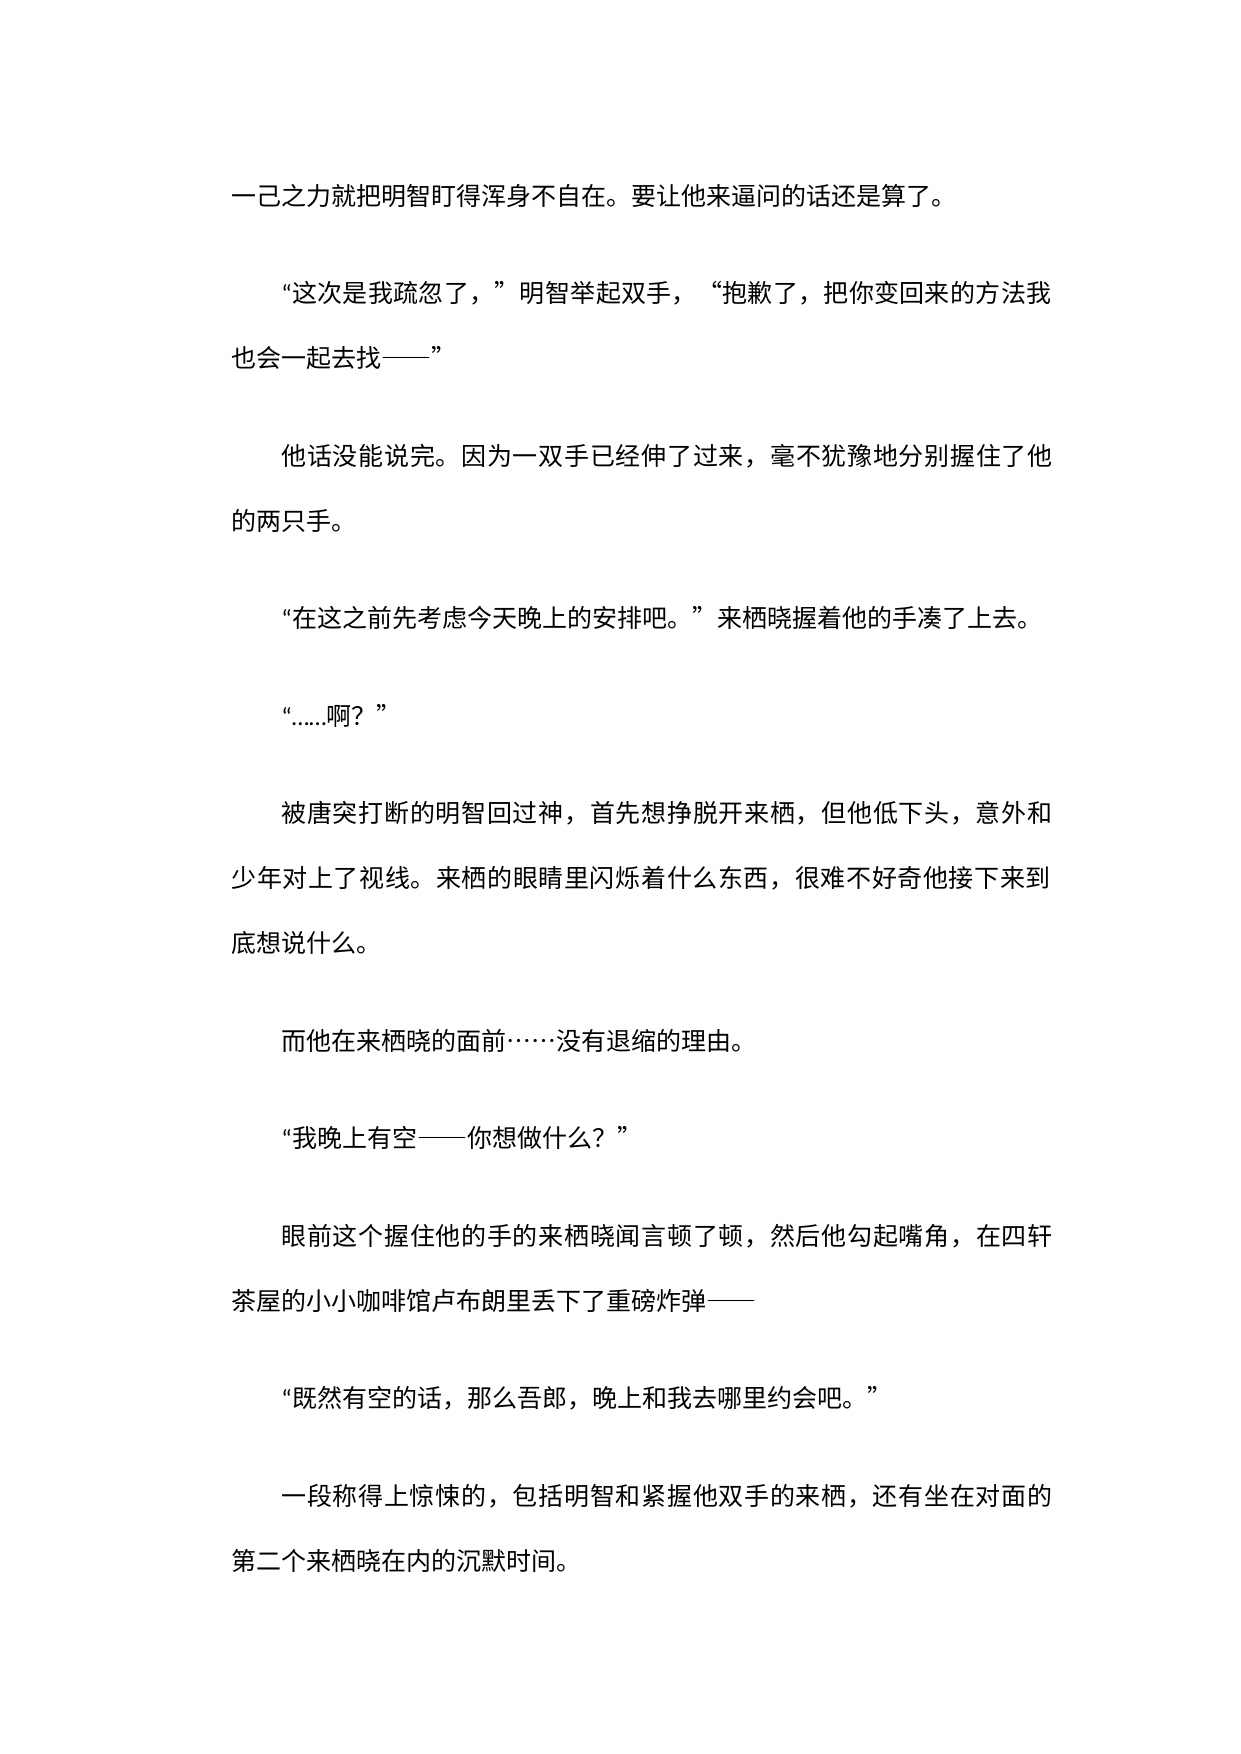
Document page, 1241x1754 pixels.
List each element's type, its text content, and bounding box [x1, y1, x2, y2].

text “在这之前先考虑今天晚上的安排吧。”来栖晓握着他的手凑了上去。 [231, 584, 1053, 649]
text “这次是我疏忽了，”明智举起双手，“抱歉了，把你变回来的方法我也会一起去找——” [231, 259, 1053, 389]
text 一段称得上惊悚的，包括明智和紧握他双手的来栖，还有坐在对面的第二个来栖晓在内的沉默时间。 [231, 1462, 1053, 1592]
text 而他在来栖晓的面前……没有退缩的理由。 [231, 1007, 1053, 1072]
text 他话没能说完。因为一双手已经伸了过来，毫不犹豫地分别握住了他的两只手。 [231, 422, 1053, 552]
text “……啊？” [231, 682, 1053, 747]
text 被唐突打断的明智回过神，首先想挣脱开来栖，但他低下头，意外和少年对上了视线。来栖的眼睛里闪烁着什么东西，很难不好奇他接下来到底想说什么。 [231, 779, 1053, 974]
text 眼前这个握住他的手的来栖晓闻言顿了顿，然后他勾起嘴角，在四轩茶屋的小小咖啡馆卢布朗里丢下了重磅炸弹—— [231, 1202, 1053, 1332]
text “既然有空的话，那么吾郎，晚上和我去哪里约会吧。” [231, 1364, 1053, 1429]
text “我晚上有空——你想做什么？” [231, 1104, 1053, 1169]
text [231, 162, 1053, 227]
